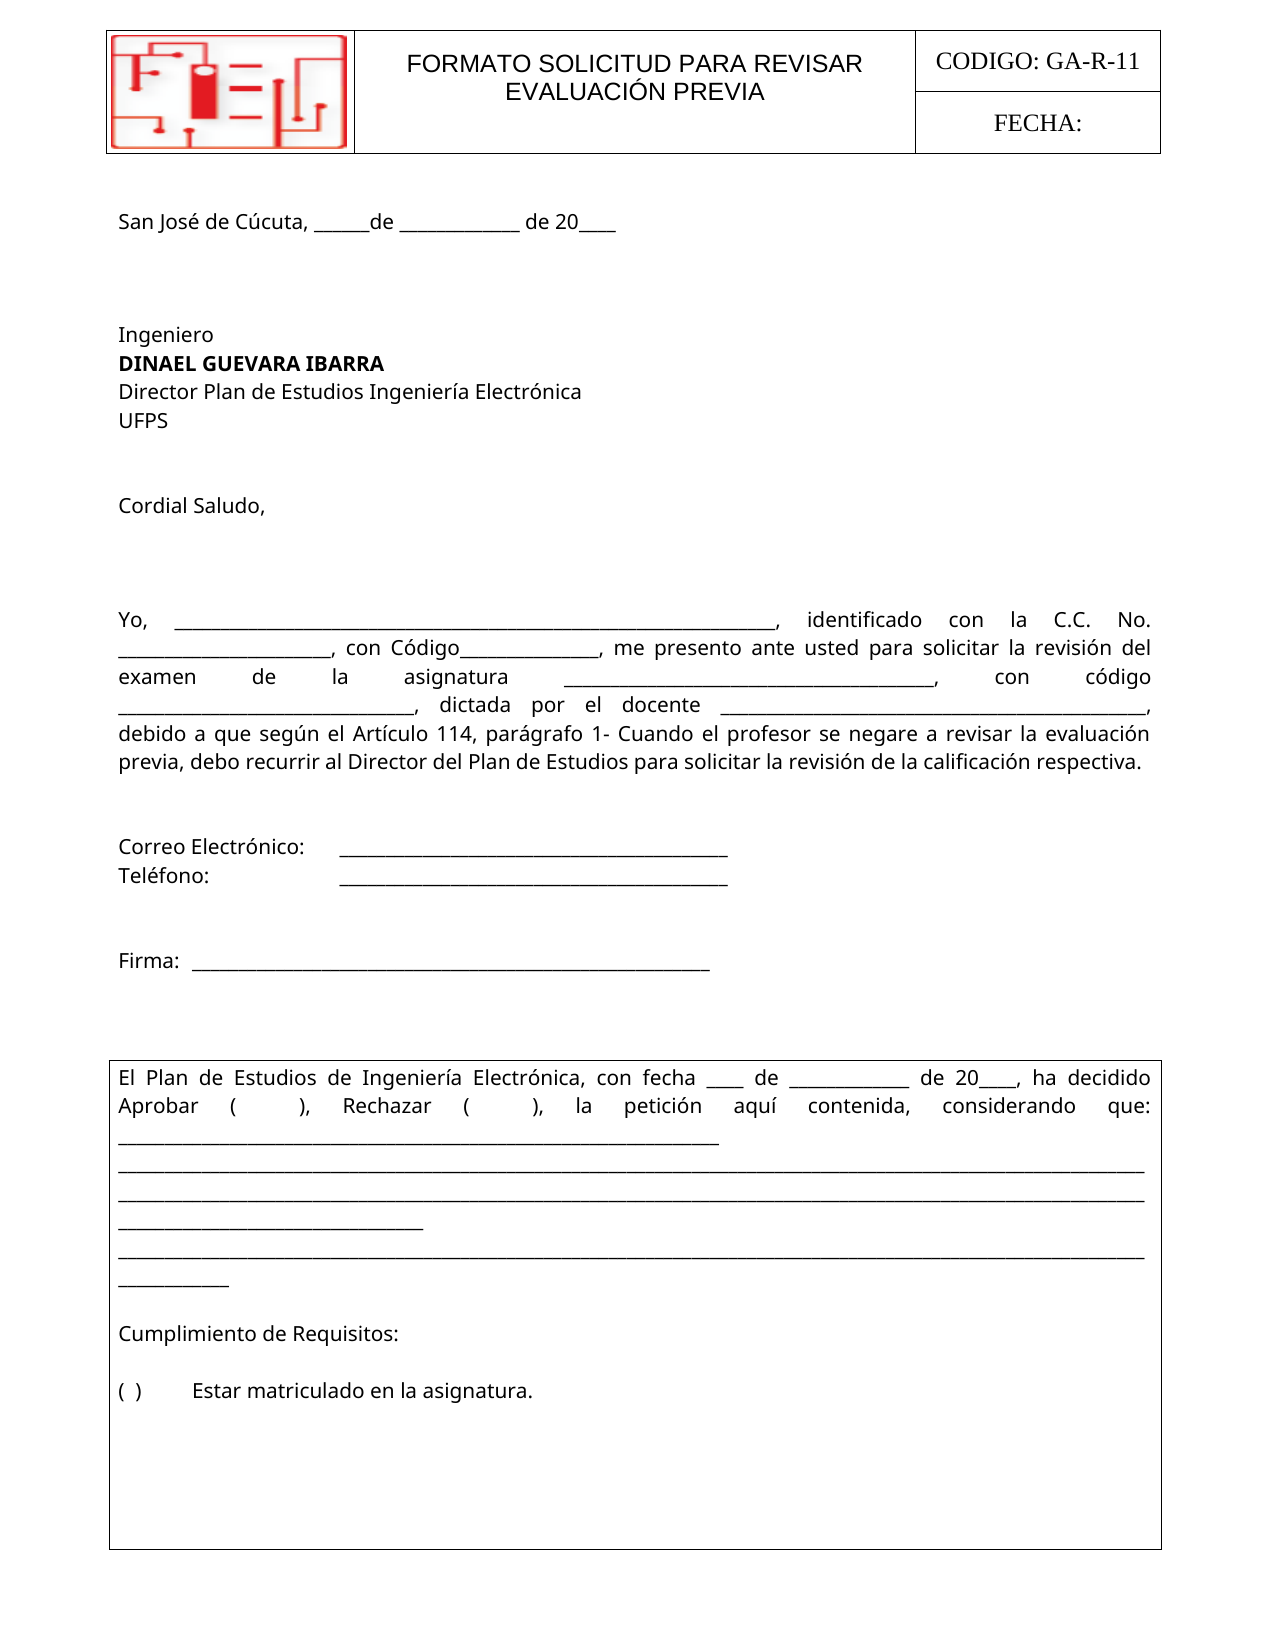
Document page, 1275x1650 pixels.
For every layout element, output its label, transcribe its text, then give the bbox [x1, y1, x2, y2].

text _______________________________________________________________________________________________________________________________________________________________________________________________________________________________________________________________ [110, 1145, 1161, 1231]
text Cordial Saludo, [118, 491, 1152, 520]
text Director Plan de Estudios Ingeniería Electrónica [118, 377, 1152, 406]
text Cumplimiento de Requisitos: [110, 1316, 1161, 1347]
text DINAEL GUEVARA IBARRA [118, 349, 1152, 377]
text Ingeniero [118, 321, 1152, 349]
text ___________________________________________________________________________________________________________________________ [110, 1231, 1161, 1291]
text Teléfono: __________________________________________ [118, 861, 1152, 889]
text Firma: ________________________________________________________ [118, 946, 1152, 975]
text ( ) Estar matriculado en la asignatura. [110, 1373, 1161, 1404]
text San José de Cúcuta, ______de _____________ de 20____ [118, 207, 1152, 235]
text Yo, _________________________________________________________________, identificado con la C.C. No. _______________________, con Código_______________, me presento ante usted para solicitar la revisión del examen de la asignatura ________________________________________, con código ________________________________, dictada por el docente ______________________________________________, debido a que según el Artículo 114, parágrafo 1- Cuando el profesor se negare a revisar la evaluación previa, debo recurrir al Director del Plan de Estudios para solicitar la revisión de la calificación respectiva. [118, 605, 1152, 776]
text El Plan de Estudios de Ingeniería Electrónica, con fecha ____ de _____________ de 20____, ha decidido Aprobar ( ), Rechazar ( ), la petición aquí contenida, considerando que: _________________________________________________________________ [110, 1061, 1161, 1145]
picture [111, 35, 347, 149]
text UFPS [118, 406, 1152, 434]
text Correo Electrónico: __________________________________________ [118, 832, 1152, 861]
